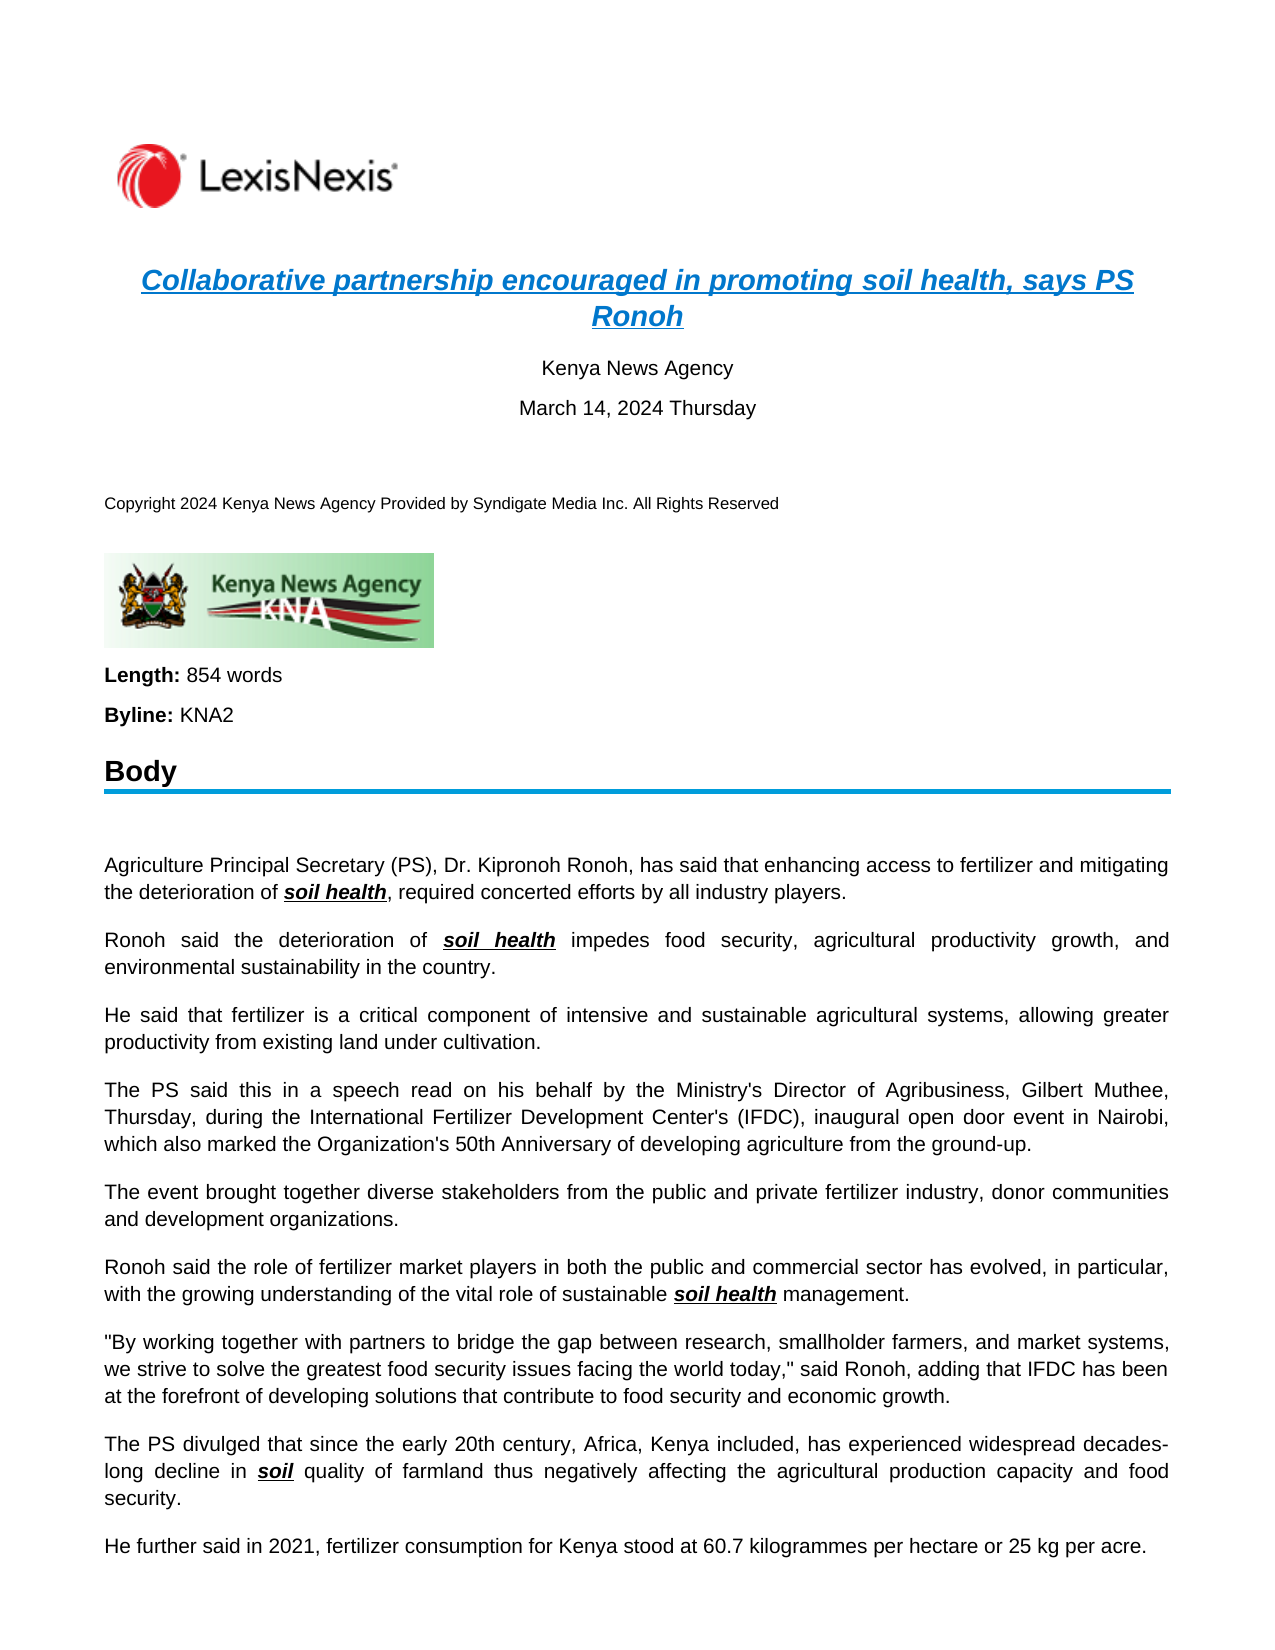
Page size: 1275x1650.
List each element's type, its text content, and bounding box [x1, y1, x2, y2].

text Agriculture Principal Secretary (PS), Dr. Kipronoh Ronoh, has said that enhancing access to fertilizer and mitigating the deterioration of soil health, required concerted efforts by all industry players. [104, 849, 1171, 904]
text Ronoh said the role of fertilizer market players in both the public and commercial sector has evolved, in particular, with the growing understanding of the vital role of sustainable soil health management. [104, 1252, 1171, 1306]
picture [104, 144, 412, 208]
text The event brought together diverse stakeholders from the public and private fertilizer industry, donor communities and development organizations. [104, 1177, 1171, 1231]
text Body [104, 752, 1171, 787]
text Ronoh said the deterioration of soil health impedes food security, agricultural productivity growth, and environmental sustainability in the country. [104, 924, 1171, 979]
picture [104, 553, 434, 648]
text "By working together with partners to bridge the gap between research, smallholder farmers, and market systems, we strive to solve the greatest food security issues facing the world today," said Ronoh, adding that IFDC has been at the forefront of developing solutions that contribute to food security and economic growth. [104, 1327, 1171, 1408]
text Length: 854 words [104, 660, 1171, 687]
text He further said in 2021, fertilizer consumption for Kenya stood at 60.7 kilogrammes per hectare or 25 kg per acre. [104, 1531, 1171, 1558]
text The PS said this in a speech read on his behalf by the Ministry's Director of Agribusiness, Gilbert Muthee, Thursday, during the International Fertilizer Development Center's (IFDC), inaugural open door event in Nairobi, which also marked the Organization's 50th Anniversary of developing agriculture from the ground-up. [104, 1074, 1171, 1156]
text He said that fertilizer is a critical component of intensive and sustainable agricultural systems, allowing greater productivity from existing land under cultivation. [104, 999, 1171, 1054]
subtitle Collaborative partnership encouraged in promoting soil health, says PS Ronoh [104, 261, 1171, 332]
text Kenya News Agency [104, 353, 1171, 380]
text The PS divulged that since the early 20th century, Africa, Kenya included, has experienced widespread decades-long decline in soil quality of farmland thus negatively affecting the agricultural production capacity and food security. [104, 1429, 1171, 1510]
text Copyright 2024 Kenya News Agency Provided by Syndigate Media Inc. All Rights Reserved [104, 461, 1171, 513]
text Byline: KNA2 [104, 700, 1171, 727]
text March 14, 2024 Thursday [104, 393, 1171, 420]
